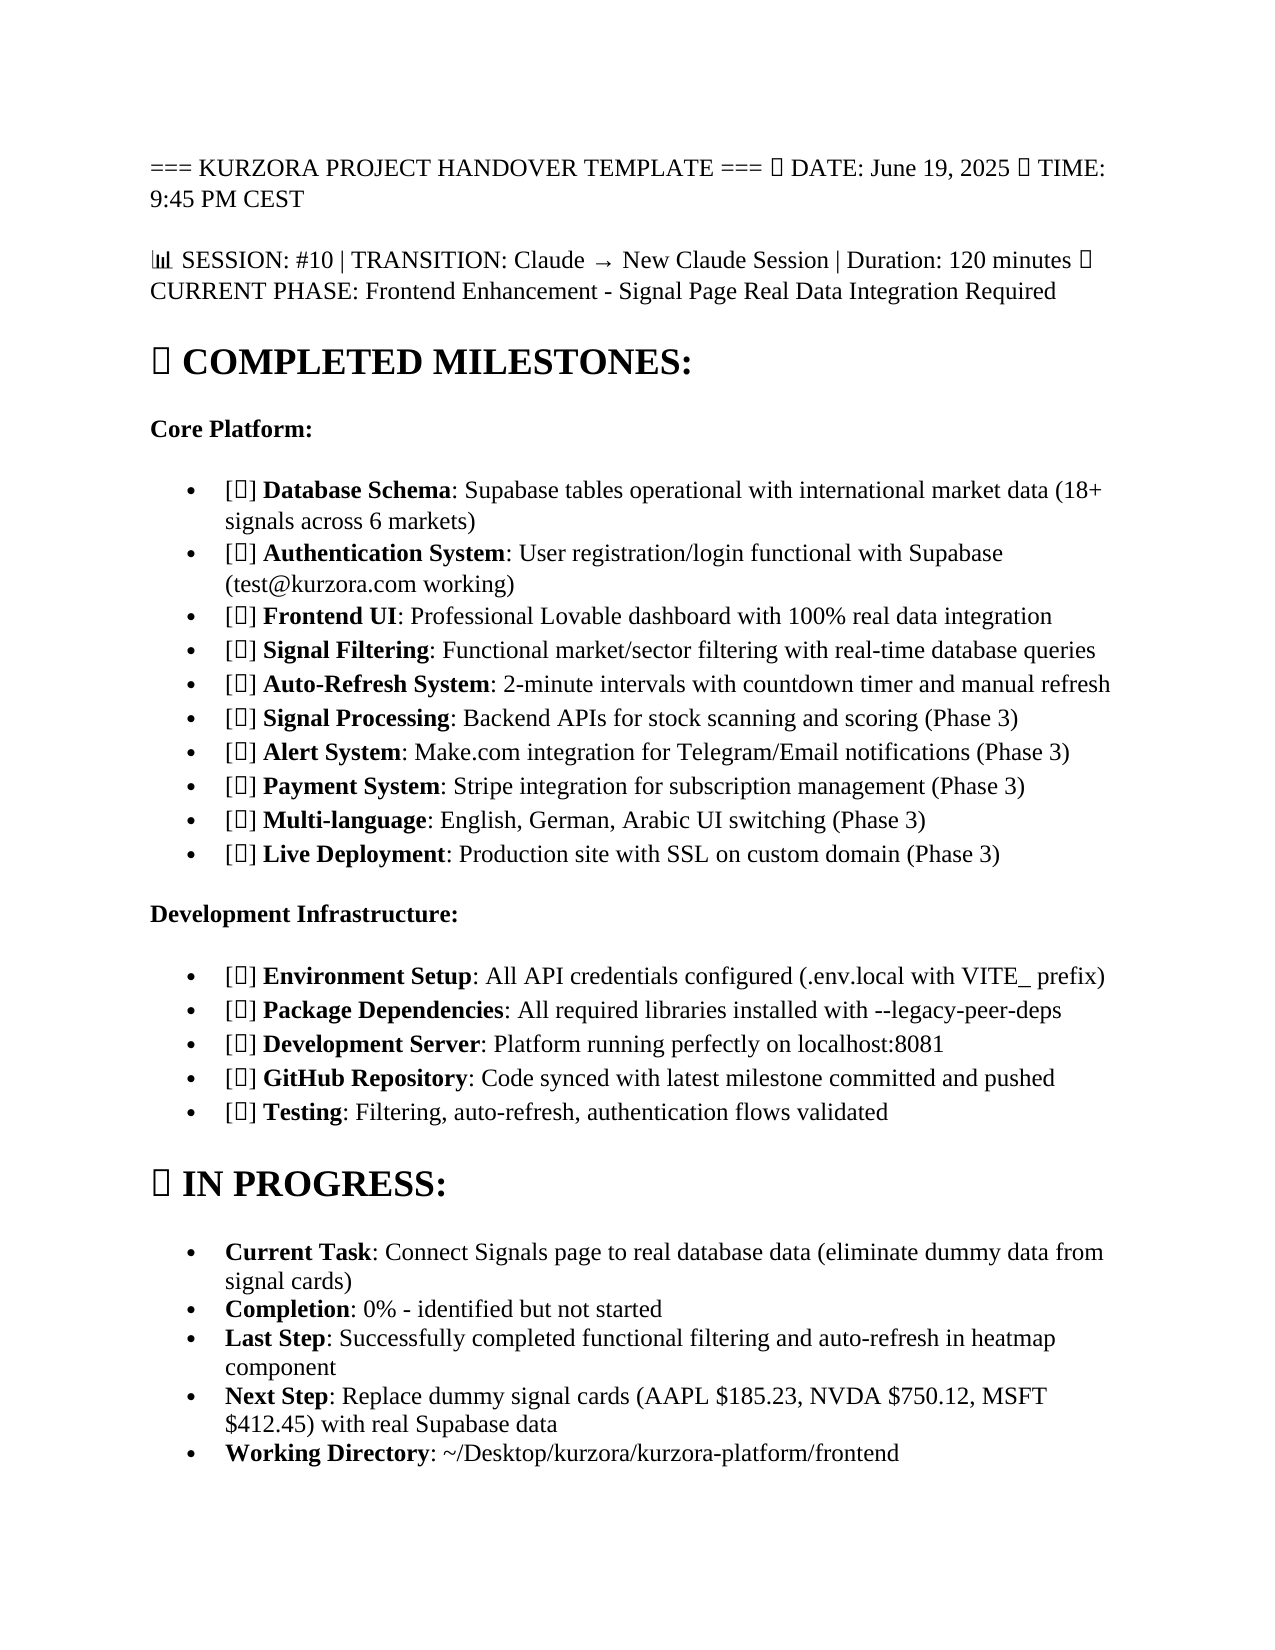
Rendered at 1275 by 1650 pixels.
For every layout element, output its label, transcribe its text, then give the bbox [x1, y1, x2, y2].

text Development Infrastructure: [150, 899, 1125, 928]
text ✅ COMPLETED MILESTONES: [150, 334, 1125, 385]
list Working Directory: ~/Desktop/kurzora/kurzora-platform/frontend [187, 1438, 1125, 1467]
list [✅] Signal Filtering: Functional market/sector filtering with real-time database queries [187, 632, 1125, 666]
list [❌] Alert System: Make.com integration for Telegram/Email notifications (Phase 3) [187, 734, 1125, 768]
list Completion: 0% - identified but not started [187, 1294, 1125, 1323]
text Core Platform: [150, 414, 1125, 443]
list [✅] Environment Setup: All API credentials configured (.env.local with VITE_ prefix) [187, 957, 1125, 991]
list [✅] Package Dependencies: All required libraries installed with --legacy-peer-deps [187, 991, 1125, 1025]
list [✅] Auto-Refresh System: 2-minute intervals with countdown timer and manual refresh [187, 666, 1125, 700]
list [❌] Multi-language: English, German, Arabic UI switching (Phase 3) [187, 802, 1125, 836]
list [❌] Live Deployment: Production site with SSL on custom domain (Phase 3) [187, 836, 1125, 870]
list Next Step: Replace dummy signal cards (AAPL $185.23, NVDA $750.12, MSFT $412.45) with real Supabase data [187, 1381, 1125, 1438]
list [✅] Development Server: Platform running perfectly on localhost:8081 [187, 1025, 1125, 1059]
list [✅] Database Schema: Supabase tables operational with international market data (18+ signals across 6 markets) [187, 472, 1125, 535]
list Current Task: Connect Signals page to real database data (eliminate dummy data from signal cards) [187, 1237, 1125, 1294]
list [❌] Signal Processing: Backend APIs for stock scanning and scoring (Phase 3) [187, 700, 1125, 734]
list [✅] Frontend UI: Professional Lovable dashboard with 100% real data integration [187, 598, 1125, 632]
text 🔄 IN PROGRESS: [150, 1157, 1125, 1208]
list [✅] Testing: Filtering, auto-refresh, authentication flows validated [187, 1093, 1125, 1128]
list [✅] Authentication System: User registration/login functional with Supabase (test@kurzora.com working) [187, 535, 1125, 598]
list [❌] Payment System: Stripe integration for subscription management (Phase 3) [187, 768, 1125, 802]
list [✅] GitHub Repository: Code synced with latest milestone committed and pushed [187, 1059, 1125, 1093]
text === KURZORA PROJECT HANDOVER TEMPLATE === 📅 DATE: June 19, 2025 ⏰ TIME: 9:45 PM CEST [150, 150, 1125, 213]
text 📊 SESSION: #10 | TRANSITION: Claude → New Claude Session | Duration: 120 minutes 🎯 CURRENT PHASE: Frontend Enhancement - Signal Page Real Data Integration Required [150, 242, 1125, 305]
list Last Step: Successfully completed functional filtering and auto-refresh in heatmap component [187, 1323, 1125, 1381]
